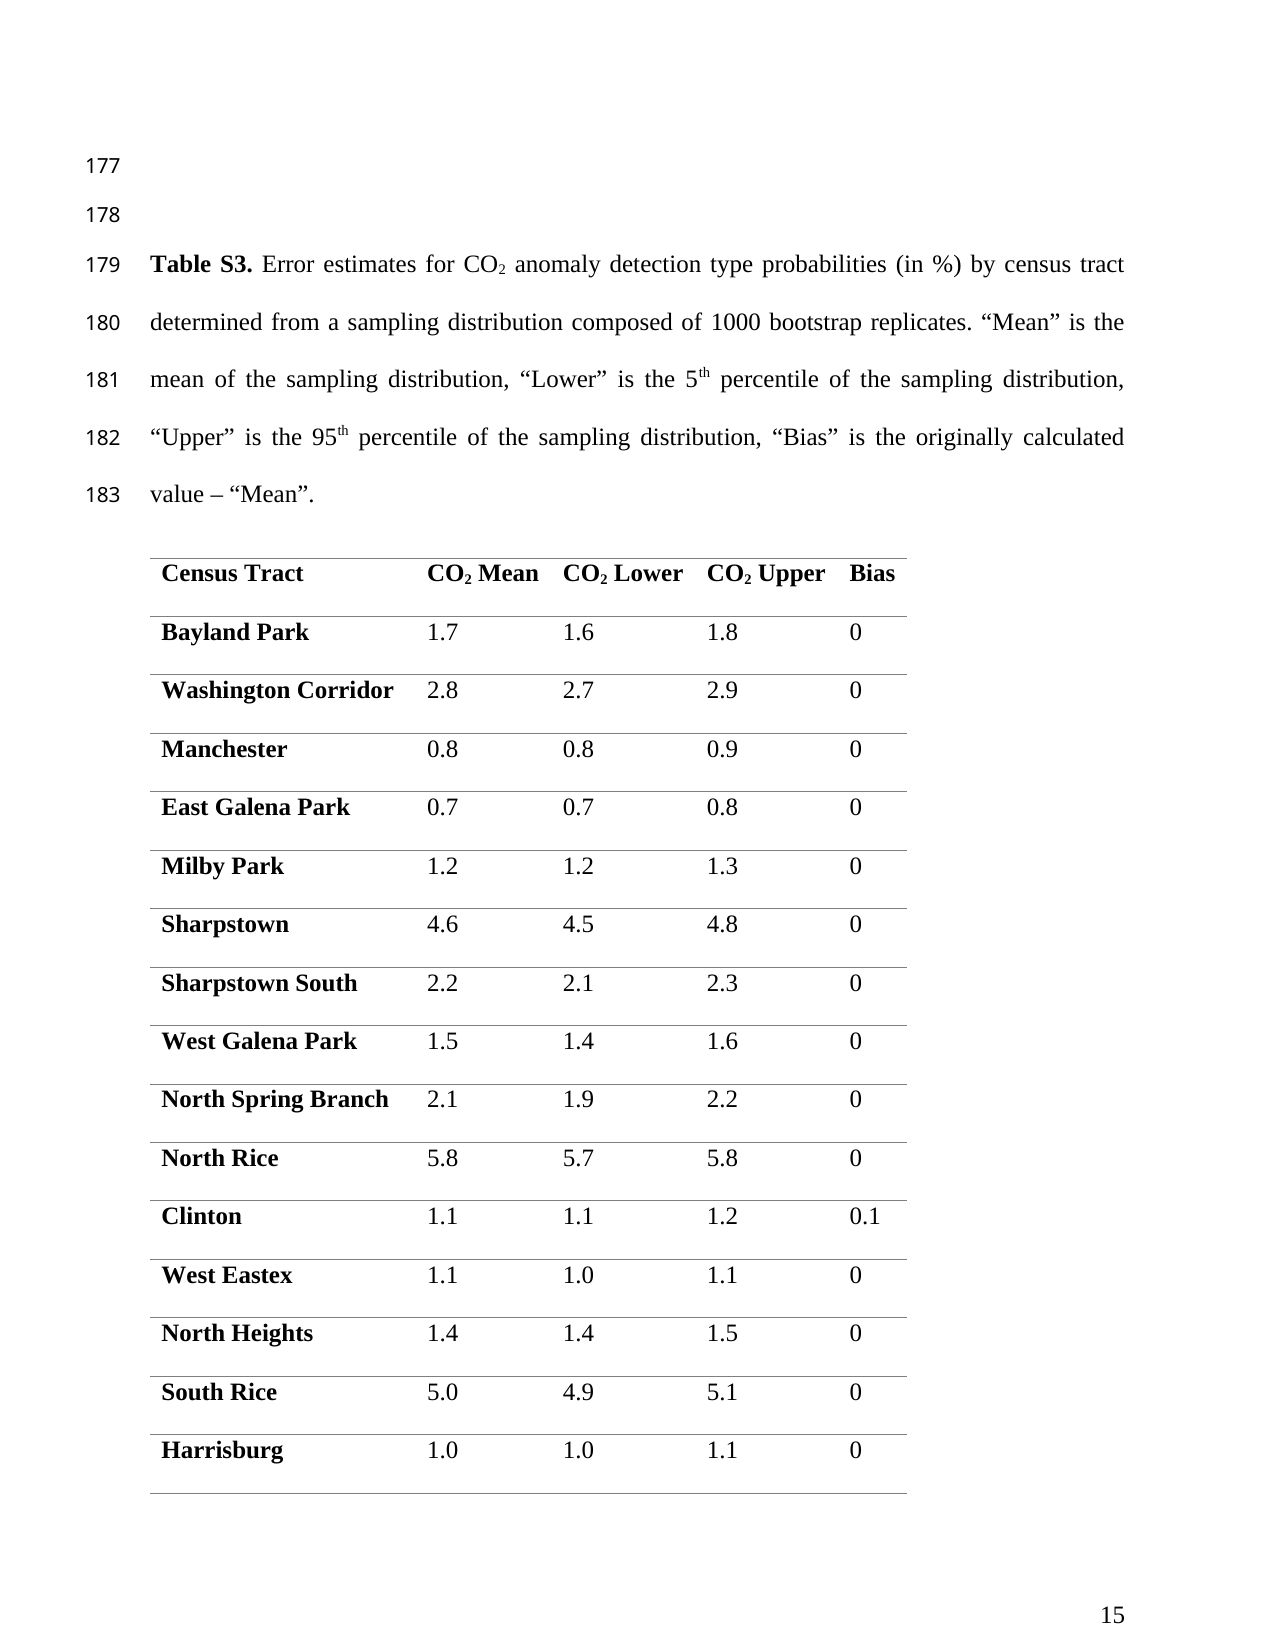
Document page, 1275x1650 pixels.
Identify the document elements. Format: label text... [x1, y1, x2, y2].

table_cell Manchester [150, 734, 416, 791]
table_cell East Galena Park [150, 792, 416, 850]
table_cell 0.7 [416, 792, 551, 850]
table_cell 0.8 [695, 792, 838, 850]
table_cell 5.7 [551, 1143, 695, 1200]
table_cell 1.8 [695, 617, 838, 674]
table_cell 0.8 [416, 734, 551, 791]
table_cell 1.1 [695, 1435, 838, 1492]
table_cell 1.7 [416, 617, 551, 674]
table_header Bias [838, 559, 907, 616]
table_cell 1.2 [416, 851, 551, 908]
table_cell 5.0 [416, 1377, 551, 1434]
table_cell 2.1 [551, 968, 695, 1025]
table_cell 0 [838, 1143, 907, 1200]
table_cell North Rice [150, 1143, 416, 1200]
table_cell 1.0 [416, 1435, 551, 1492]
table_cell 4.5 [551, 909, 695, 967]
table_cell 1.4 [416, 1318, 551, 1376]
table_cell Milby Park [150, 851, 416, 908]
table_cell 2.8 [416, 675, 551, 733]
table_cell 0.1 [838, 1201, 907, 1259]
table_cell 0.7 [551, 792, 695, 850]
table_cell Sharpstown South [150, 968, 416, 1025]
table_cell 0 [838, 1318, 907, 1376]
table_cell 1.0 [551, 1260, 695, 1317]
table_cell 0 [838, 909, 907, 967]
table_cell 0 [838, 734, 907, 791]
table_cell Bayland Park [150, 617, 416, 674]
table_cell 2.7 [551, 675, 695, 733]
table_cell West Galena Park [150, 1026, 416, 1083]
table_cell 1.1 [416, 1260, 551, 1317]
table_cell 1.1 [416, 1201, 551, 1259]
table_cell 1.3 [695, 851, 838, 908]
table_cell Clinton [150, 1201, 416, 1259]
table_cell Sharpstown [150, 909, 416, 967]
table_cell 1.2 [551, 851, 695, 908]
table_cell 0.8 [551, 734, 695, 791]
table_cell 1.4 [551, 1318, 695, 1376]
table_cell 4.8 [695, 909, 838, 967]
table_cell 1.6 [551, 617, 695, 674]
table_cell South Rice [150, 1377, 416, 1434]
table_cell 1.2 [695, 1201, 838, 1259]
table_cell 0 [838, 1085, 907, 1142]
table_cell North Heights [150, 1318, 416, 1376]
table_cell 0 [838, 1435, 907, 1492]
table_cell 1.5 [416, 1026, 551, 1083]
table_cell 0 [838, 617, 907, 674]
table_cell 5.1 [695, 1377, 838, 1434]
table_cell 2.9 [695, 675, 838, 733]
table_cell West Eastex [150, 1260, 416, 1317]
table_cell 0 [838, 1026, 907, 1083]
table_cell Washington Corridor [150, 675, 416, 733]
table_cell 1.4 [551, 1026, 695, 1083]
table_cell 5.8 [416, 1143, 551, 1200]
table_cell 4.9 [551, 1377, 695, 1434]
table_cell 0 [838, 675, 907, 733]
table_cell 2.1 [416, 1085, 551, 1142]
table_cell 4.6 [416, 909, 551, 967]
table_cell Harrisburg [150, 1435, 416, 1492]
table_header Census Tract [150, 559, 416, 616]
table_cell 1.6 [695, 1026, 838, 1083]
title Table S3. Error estimates for CO2 anomaly detection type probabilities (in %) by census tract determined from a sampling distribution composed of 1000 bootstrap replicates. “Mean” is the mean of the sampling distribution, “Lower” is the 5th percentile of the sampling distribution, “Upper” is the 95th percentile of the sampling distribution, “Bias” is the originally calculated value – “Mean”. [150, 249, 1125, 508]
table_cell 1.5 [695, 1318, 838, 1376]
table_cell 0 [838, 1377, 907, 1434]
table_cell 1.1 [695, 1260, 838, 1317]
table_cell 0 [838, 968, 907, 1025]
table_cell 0 [838, 1260, 907, 1317]
table_cell 2.2 [695, 1085, 838, 1142]
table_cell 5.8 [695, 1143, 838, 1200]
table_cell 1.0 [551, 1435, 695, 1492]
table_cell 1.9 [551, 1085, 695, 1142]
table_cell 2.3 [695, 968, 838, 1025]
table_header CO2 Lower [551, 559, 695, 616]
table_header CO2 Mean [416, 559, 551, 616]
table_cell 1.1 [551, 1201, 695, 1259]
table_cell 2.2 [416, 968, 551, 1025]
table_cell 0 [838, 851, 907, 908]
table_cell 0 [838, 792, 907, 850]
table_header CO2 Upper [695, 559, 838, 616]
table_cell North Spring Branch [150, 1085, 416, 1142]
table_cell 0.9 [695, 734, 838, 791]
